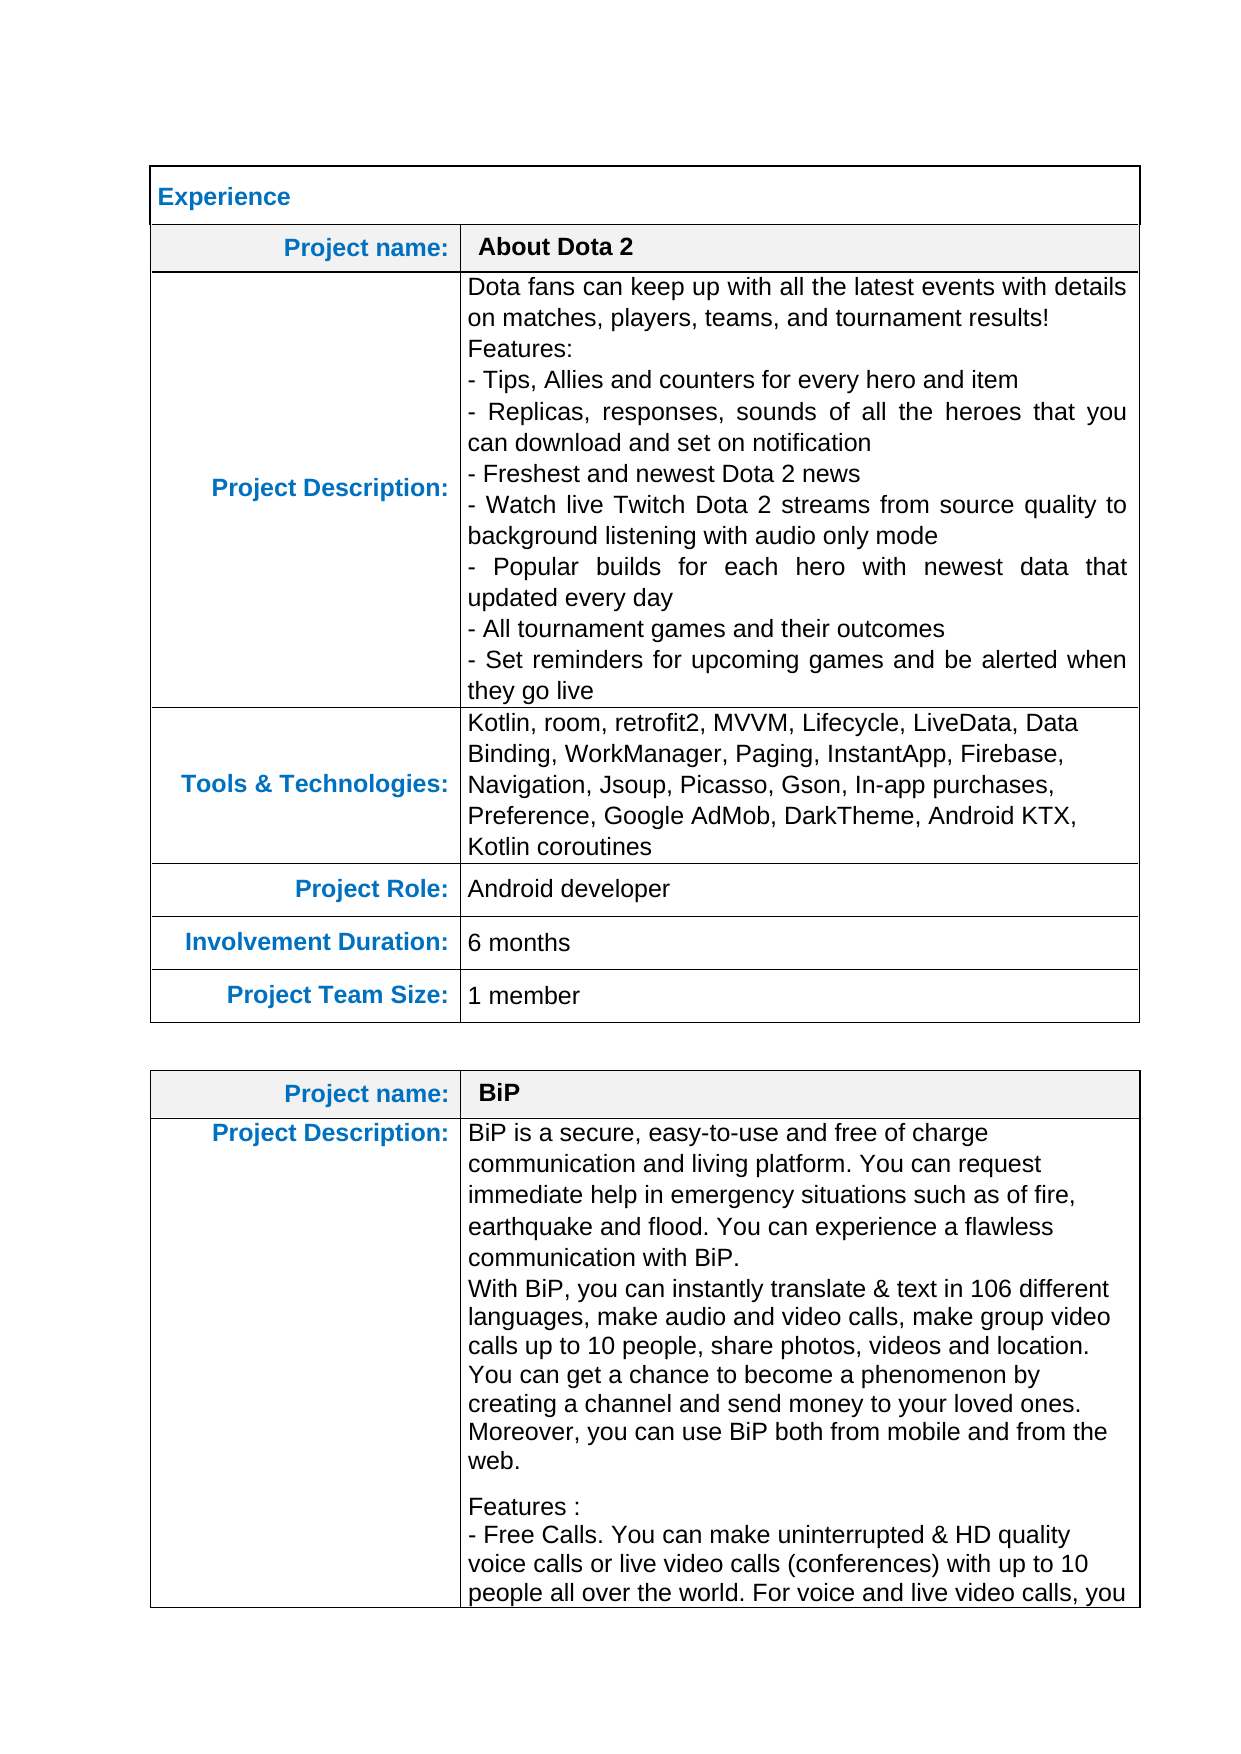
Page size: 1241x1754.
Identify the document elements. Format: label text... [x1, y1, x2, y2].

table_cell Project Description: [151, 272, 460, 707]
table_cell Kotlin, room, retrofit2, MVVM, Lifecycle, LiveData, Data Binding, WorkManager, Paging, InstantApp, Firebase, Navigation, Jsoup, Picasso, Gson, In-app purchases, Preference, Google AdMob, DarkTheme, Android KTX, Kotlin coroutines [461, 707, 1139, 863]
table_cell Project Description: [151, 1119, 460, 1607]
table_header BiP [461, 1071, 1139, 1117]
table_cell Project Role: [151, 864, 460, 916]
table_cell 1 member [461, 969, 1139, 1022]
table_cell Involvement Duration: [151, 917, 460, 969]
table_cell About Dota 2 [461, 224, 1139, 271]
table_header Experience [151, 167, 1139, 224]
table_cell Android developer [461, 863, 1139, 916]
table_header Project name: [151, 1071, 460, 1117]
table_cell Tools & Technologies: [151, 708, 460, 863]
table_cell Dota fans can keep up with all the latest events with details on matches, players, teams, and tournament results! Features: - Tips, Allies and counters for every hero and item - Replicas, responses, sounds of all the heroes that you can download and set on notification - Freshest and newest Dota 2 news - Watch live Twitch Dota 2 streams from source quality to background listening with audio only mode - Popular builds for each hero with newest data that updated every day - All tournament games and their outcomes - Set reminders for upcoming games and be alerted when they go live [461, 271, 1139, 707]
table_cell Project name: [151, 225, 460, 271]
table_cell Project Team Size: [151, 970, 460, 1022]
table_cell 6 months [461, 916, 1139, 969]
